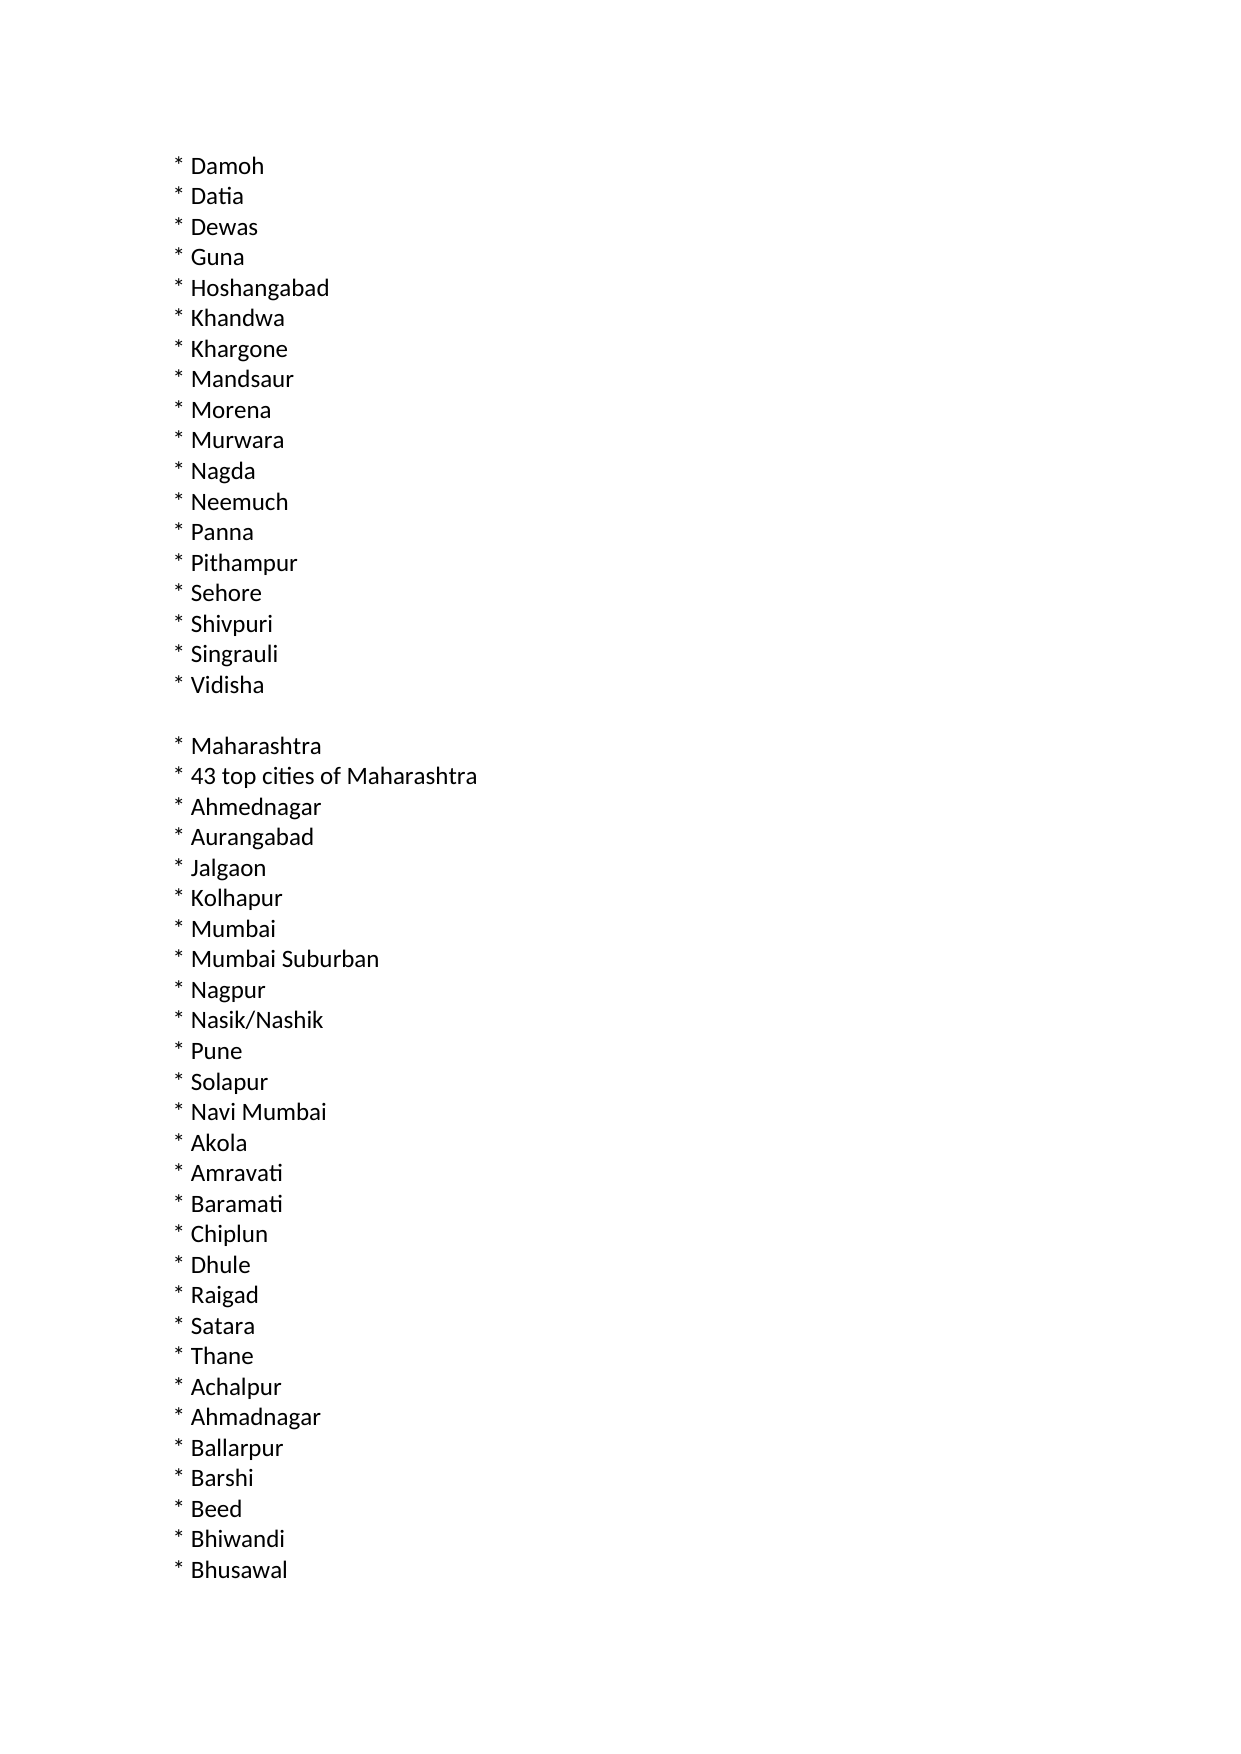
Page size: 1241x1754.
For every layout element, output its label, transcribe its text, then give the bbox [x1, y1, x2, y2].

text * Damoh [150, 150, 1090, 181]
text * Sehore [150, 577, 1090, 608]
text * Kolhapur [150, 882, 1090, 913]
text * Thane [150, 1340, 1090, 1371]
text * Ahmadnagar [150, 1401, 1090, 1432]
text * Nasik/Nashik [150, 1004, 1090, 1035]
text * Singrauli [150, 638, 1090, 669]
text * Satara [150, 1310, 1090, 1340]
text * Navi Mumbai [150, 1096, 1090, 1127]
text * Guna [150, 242, 1090, 272]
text * Ballarpur [150, 1432, 1090, 1462]
text * Akola [150, 1127, 1090, 1157]
text * Achalpur [150, 1371, 1090, 1401]
text * Khandwa [150, 303, 1090, 333]
text * Morena [150, 394, 1090, 425]
text * Murwara [150, 425, 1090, 455]
text * Panna [150, 516, 1090, 547]
text * Mumbai [150, 913, 1090, 943]
text * Baramati [150, 1188, 1090, 1218]
text * Mumbai Suburban [150, 943, 1090, 974]
text * 43 top cities of Maharashtra [150, 760, 1090, 791]
text * Datia [150, 181, 1090, 211]
text * Aurangabad [150, 821, 1090, 852]
text * Nagda [150, 455, 1090, 486]
text * Nagpur [150, 974, 1090, 1004]
text * Neemuch [150, 486, 1090, 516]
text * Barshi [150, 1462, 1090, 1493]
text * Amravati [150, 1157, 1090, 1188]
text * Beed [150, 1493, 1090, 1523]
text * Hoshangabad [150, 272, 1090, 303]
text * Jalgaon [150, 852, 1090, 882]
text * Raigad [150, 1279, 1090, 1310]
text * Pithampur [150, 547, 1090, 577]
text * Bhiwandi [150, 1523, 1090, 1554]
text * Solapur [150, 1066, 1090, 1096]
text * Vidisha [150, 669, 1090, 699]
text * Ahmednagar [150, 791, 1090, 821]
text * Mandsaur [150, 364, 1090, 394]
text * Chiplun [150, 1218, 1090, 1249]
text * Shivpuri [150, 608, 1090, 638]
text * Pune [150, 1035, 1090, 1066]
text * Khargone [150, 333, 1090, 364]
text * Dhule [150, 1249, 1090, 1279]
text * Bhusawal [150, 1554, 1090, 1584]
text * Dewas [150, 211, 1090, 242]
text * Maharashtra [150, 730, 1090, 760]
